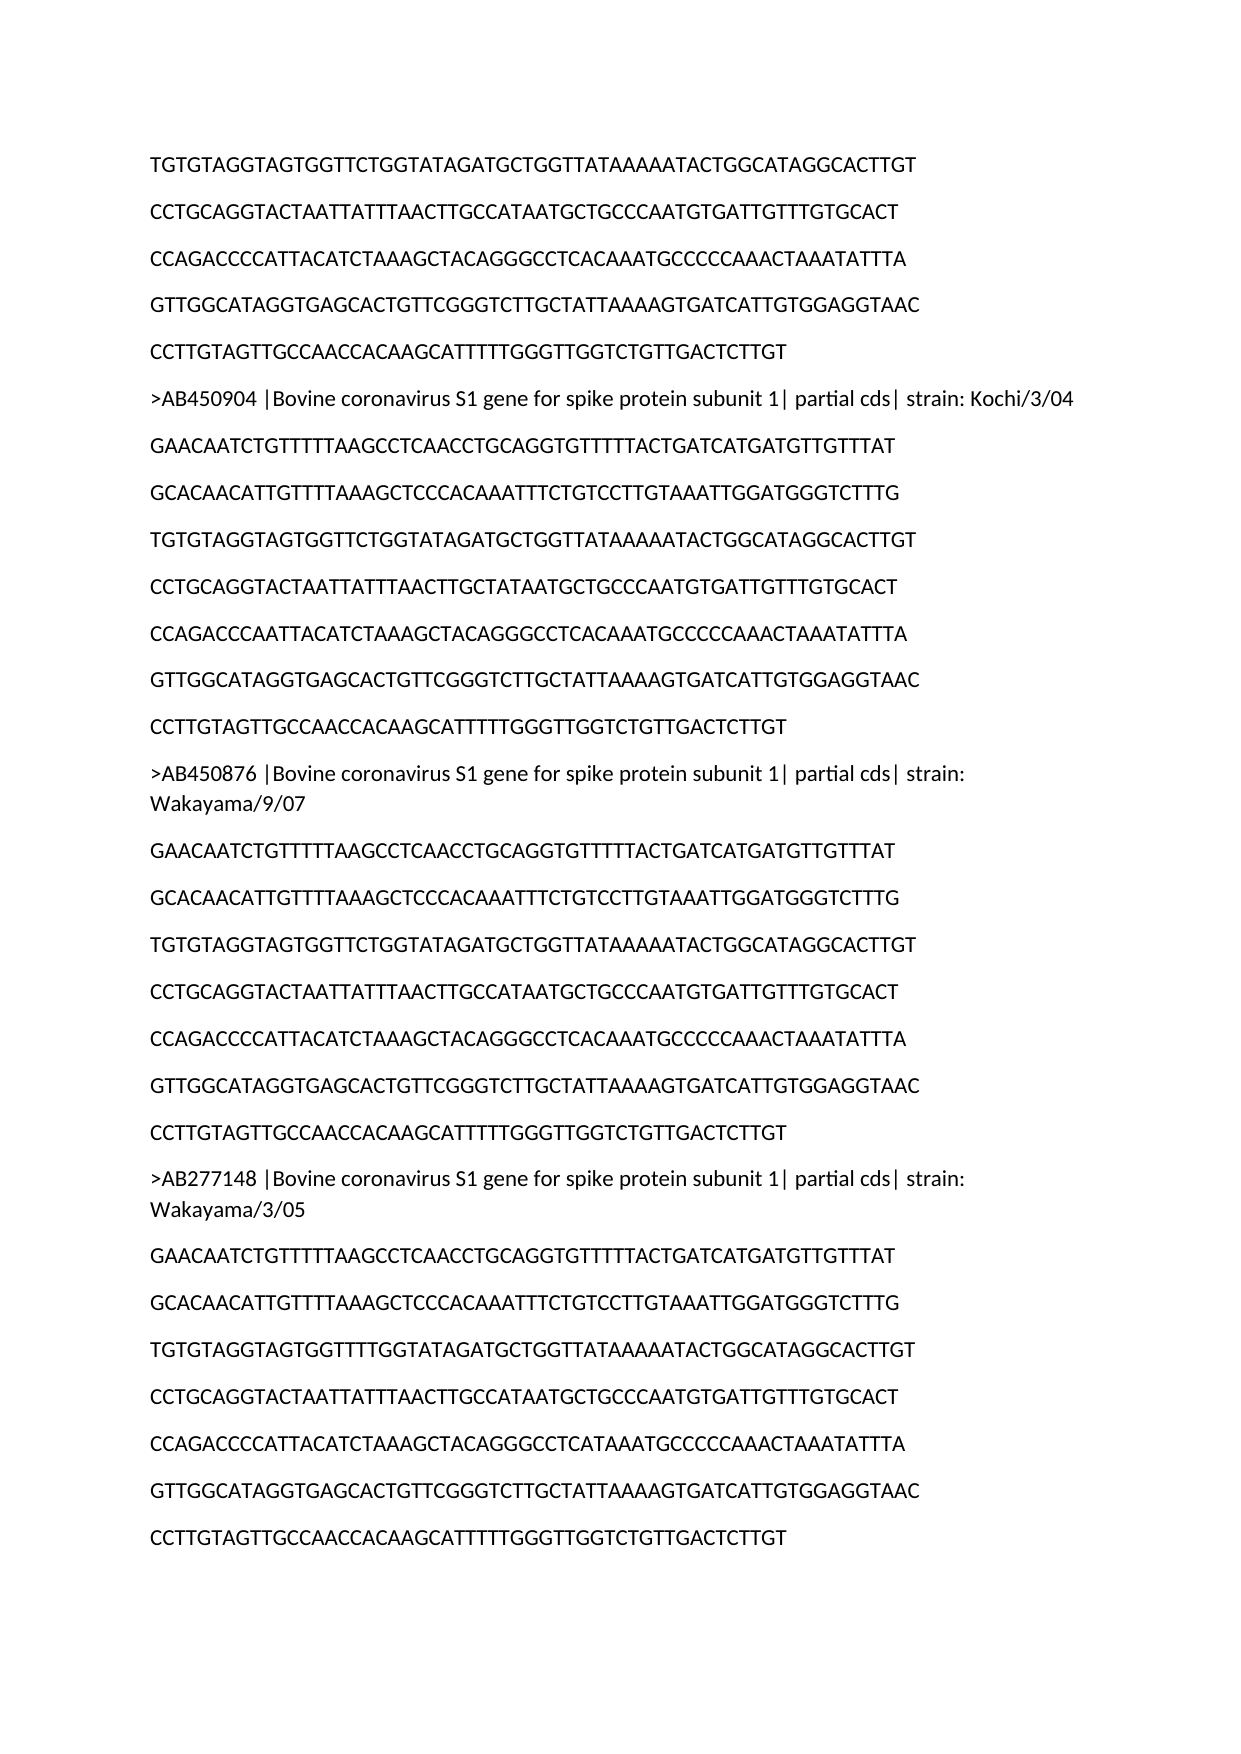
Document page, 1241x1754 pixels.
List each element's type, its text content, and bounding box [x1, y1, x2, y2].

text GTTGGCATAGGTGAGCACTGTTCGGGTCTTGCTATTAAAAGTGATCATTGTGGAGGTAAC [150, 1071, 1090, 1099]
text CCAGACCCCATTACATCTAAAGCTACAGGGCCTCATAAATGCCCCCAAACTAAATATTTA [150, 1429, 1090, 1457]
text TGTGTAGGTAGTGGTTTTGGTATAGATGCTGGTTATAAAAATACTGGCATAGGCACTTGT [150, 1335, 1090, 1363]
text GAACAATCTGTTTTTAAGCCTCAACCTGCAGGTGTTTTTACTGATCATGATGTTGTTTAT [150, 431, 1090, 459]
text CCAGACCCAATTACATCTAAAGCTACAGGGCCTCACAAATGCCCCCAAACTAAATATTTA [150, 619, 1090, 647]
text CCTTGTAGTTGCCAACCACAAGCATTTTTGGGTTGGTCTGTTGACTCTTGT [150, 337, 1090, 366]
text TGTGTAGGTAGTGGTTCTGGTATAGATGCTGGTTATAAAAATACTGGCATAGGCACTTGT [150, 150, 1090, 178]
text GCACAACATTGTTTTAAAGCTCCCACAAATTTCTGTCCTTGTAAATTGGATGGGTCTTTG [150, 478, 1090, 506]
text CCTTGTAGTTGCCAACCACAAGCATTTTTGGGTTGGTCTGTTGACTCTTGT [150, 1523, 1090, 1551]
text GTTGGCATAGGTGAGCACTGTTCGGGTCTTGCTATTAAAAGTGATCATTGTGGAGGTAAC [150, 1476, 1090, 1504]
text GAACAATCTGTTTTTAAGCCTCAACCTGCAGGTGTTTTTACTGATCATGATGTTGTTTAT [150, 836, 1090, 864]
text CCTGCAGGTACTAATTATTTAACTTGCCATAATGCTGCCCAATGTGATTGTTTGTGCACT [150, 1382, 1090, 1410]
text TGTGTAGGTAGTGGTTCTGGTATAGATGCTGGTTATAAAAATACTGGCATAGGCACTTGT [150, 525, 1090, 553]
text >AB450904 |Bovine coronavirus S1 gene for spike protein subunit 1| partial cds| strain: Kochi/3/04 [150, 384, 1090, 412]
text CCTTGTAGTTGCCAACCACAAGCATTTTTGGGTTGGTCTGTTGACTCTTGT [150, 712, 1090, 741]
text CCTTGTAGTTGCCAACCACAAGCATTTTTGGGTTGGTCTGTTGACTCTTGT [150, 1118, 1090, 1146]
text GTTGGCATAGGTGAGCACTGTTCGGGTCTTGCTATTAAAAGTGATCATTGTGGAGGTAAC [150, 666, 1090, 694]
text >AB277148 |Bovine coronavirus S1 gene for spike protein subunit 1| partial cds| strain: Wakayama/3/05 [150, 1164, 1090, 1223]
text GTTGGCATAGGTGAGCACTGTTCGGGTCTTGCTATTAAAAGTGATCATTGTGGAGGTAAC [150, 291, 1090, 319]
text GAACAATCTGTTTTTAAGCCTCAACCTGCAGGTGTTTTTACTGATCATGATGTTGTTTAT [150, 1242, 1090, 1270]
text GCACAACATTGTTTTAAAGCTCCCACAAATTTCTGTCCTTGTAAATTGGATGGGTCTTTG [150, 883, 1090, 911]
text CCTGCAGGTACTAATTATTTAACTTGCCATAATGCTGCCCAATGTGATTGTTTGTGCACT [150, 977, 1090, 1005]
text CCAGACCCCATTACATCTAAAGCTACAGGGCCTCACAAATGCCCCCAAACTAAATATTTA [150, 244, 1090, 272]
text CCTGCAGGTACTAATTATTTAACTTGCCATAATGCTGCCCAATGTGATTGTTTGTGCACT [150, 197, 1090, 225]
text CCAGACCCCATTACATCTAAAGCTACAGGGCCTCACAAATGCCCCCAAACTAAATATTTA [150, 1024, 1090, 1052]
text >AB450876 |Bovine coronavirus S1 gene for spike protein subunit 1| partial cds| strain: Wakayama/9/07 [150, 759, 1090, 818]
text CCTGCAGGTACTAATTATTTAACTTGCTATAATGCTGCCCAATGTGATTGTTTGTGCACT [150, 572, 1090, 600]
text GCACAACATTGTTTTAAAGCTCCCACAAATTTCTGTCCTTGTAAATTGGATGGGTCTTTG [150, 1288, 1090, 1317]
text TGTGTAGGTAGTGGTTCTGGTATAGATGCTGGTTATAAAAATACTGGCATAGGCACTTGT [150, 930, 1090, 958]
